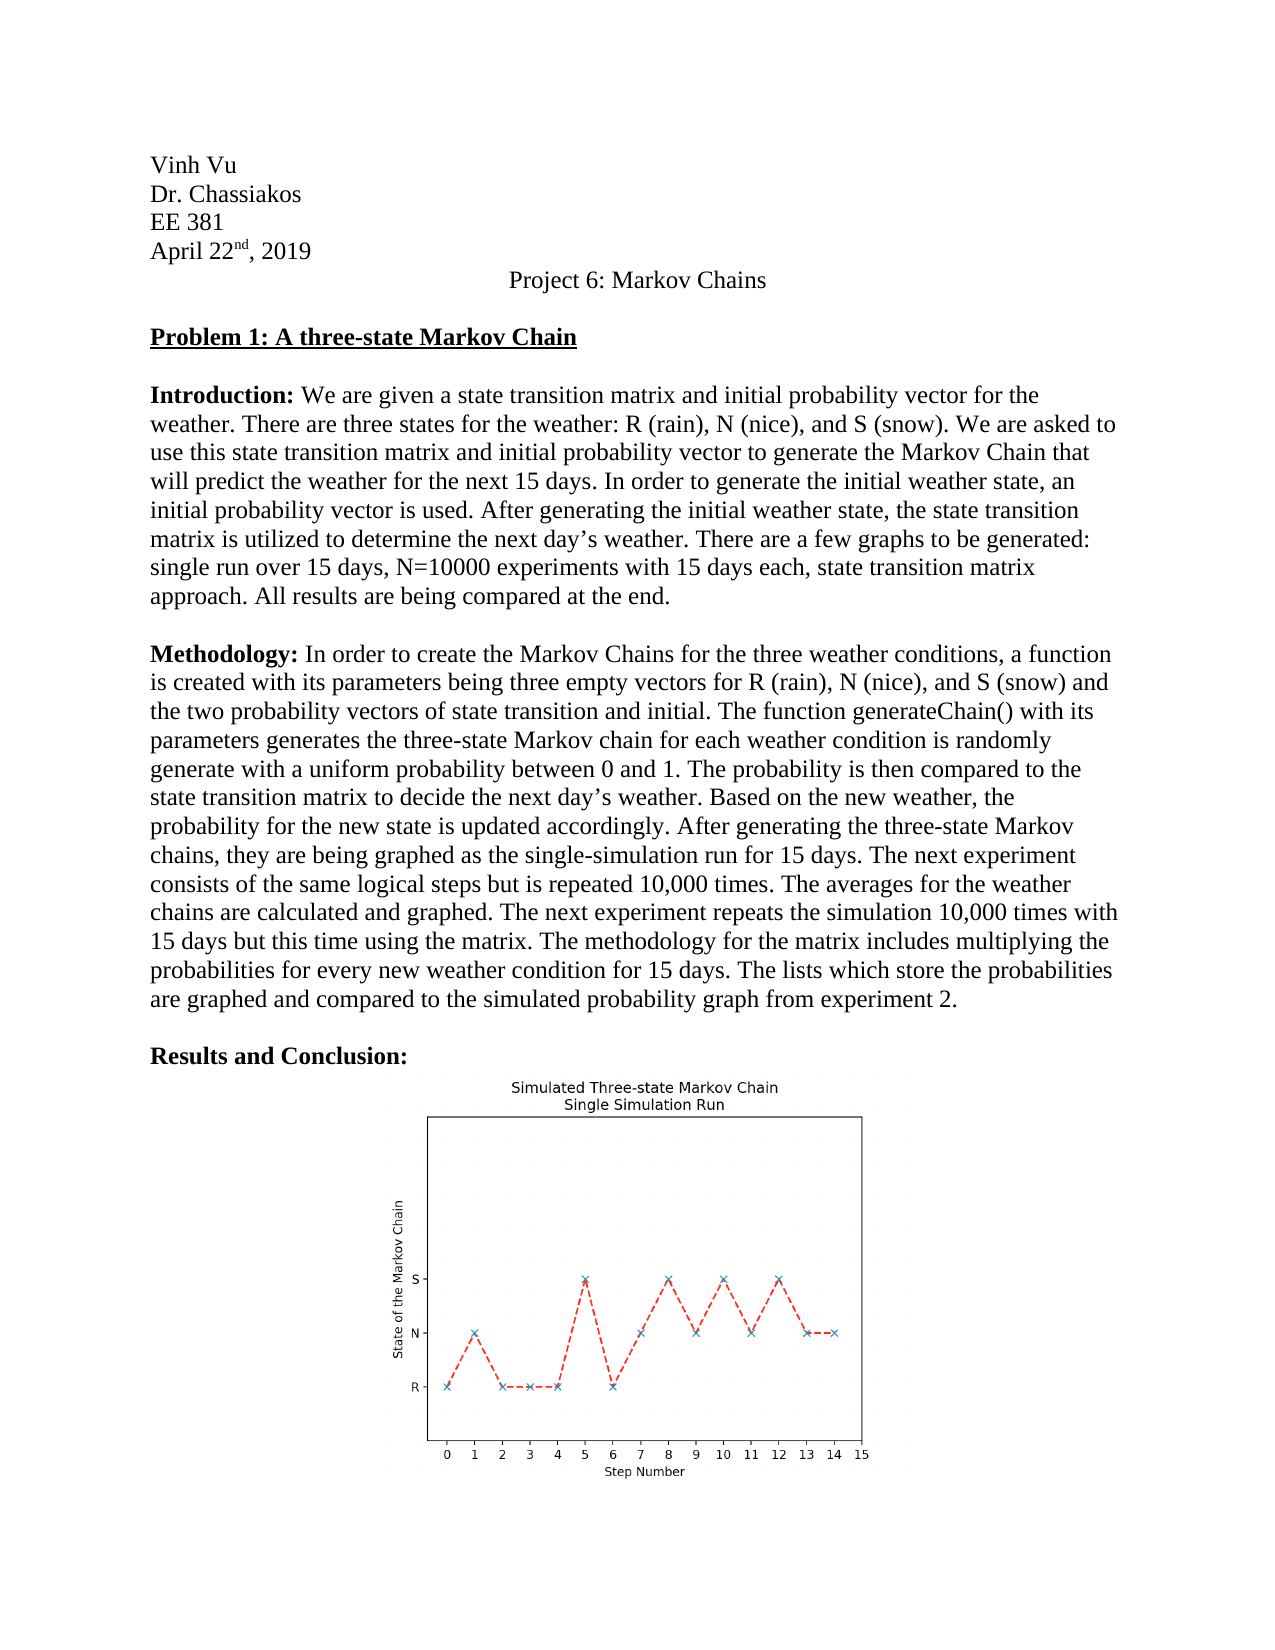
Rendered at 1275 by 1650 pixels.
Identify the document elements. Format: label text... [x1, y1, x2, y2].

picture [360, 1070, 915, 1486]
text Project 6: Markov Chains [150, 265, 1125, 294]
text Results and Conclusion: [150, 1041, 1125, 1070]
text Vinh Vu [150, 150, 1125, 179]
text Problem 1: A three-state Markov Chain [150, 322, 1125, 351]
text Introduction: We are given a state transition matrix and initial probability vector for the weather. There are three states for the weather: R (rain), N (nice), and S (snow). We are asked to use this state transition matrix and initial probability vector to generate the Markov Chain that will predict the weather for the next 15 days. In order to generate the initial weather state, an initial probability vector is used. After generating the initial weather state, the state transition matrix is utilized to determine the next day’s weather. There are a few graphs to be generated: single run over 15 days, N=10000 experiments with 15 days each, state transition matrix approach. All results are being compared at the end. [150, 380, 1125, 610]
text EE 381 [150, 207, 1125, 236]
text April 22nd, 2019 [150, 236, 1125, 265]
text Methodology: In order to create the Markov Chains for the three weather conditions, a function is created with its parameters being three empty vectors for R (rain), N (nice), and S (snow) and the two probability vectors of state transition and initial. The function generateChain() with its parameters generates the three-state Markov chain for each weather condition is randomly generate with a uniform probability between 0 and 1. The probability is then compared to the state transition matrix to decide the next day’s weather. Based on the new weather, the probability for the new state is updated accordingly. After generating the three-state Markov chains, they are being graphed as the single-simulation run for 15 days. The next experiment consists of the same logical steps but is repeated 10,000 times. The averages for the weather chains are calculated and graphed. The next experiment repeats the simulation 10,000 times with 15 days but this time using the matrix. The methodology for the matrix includes multiplying the probabilities for every new weather condition for 15 days. The lists which store the probabilities are graphed and compared to the simulated probability graph from experiment 2. [150, 639, 1125, 1012]
text Dr. Chassiakos [150, 179, 1125, 207]
